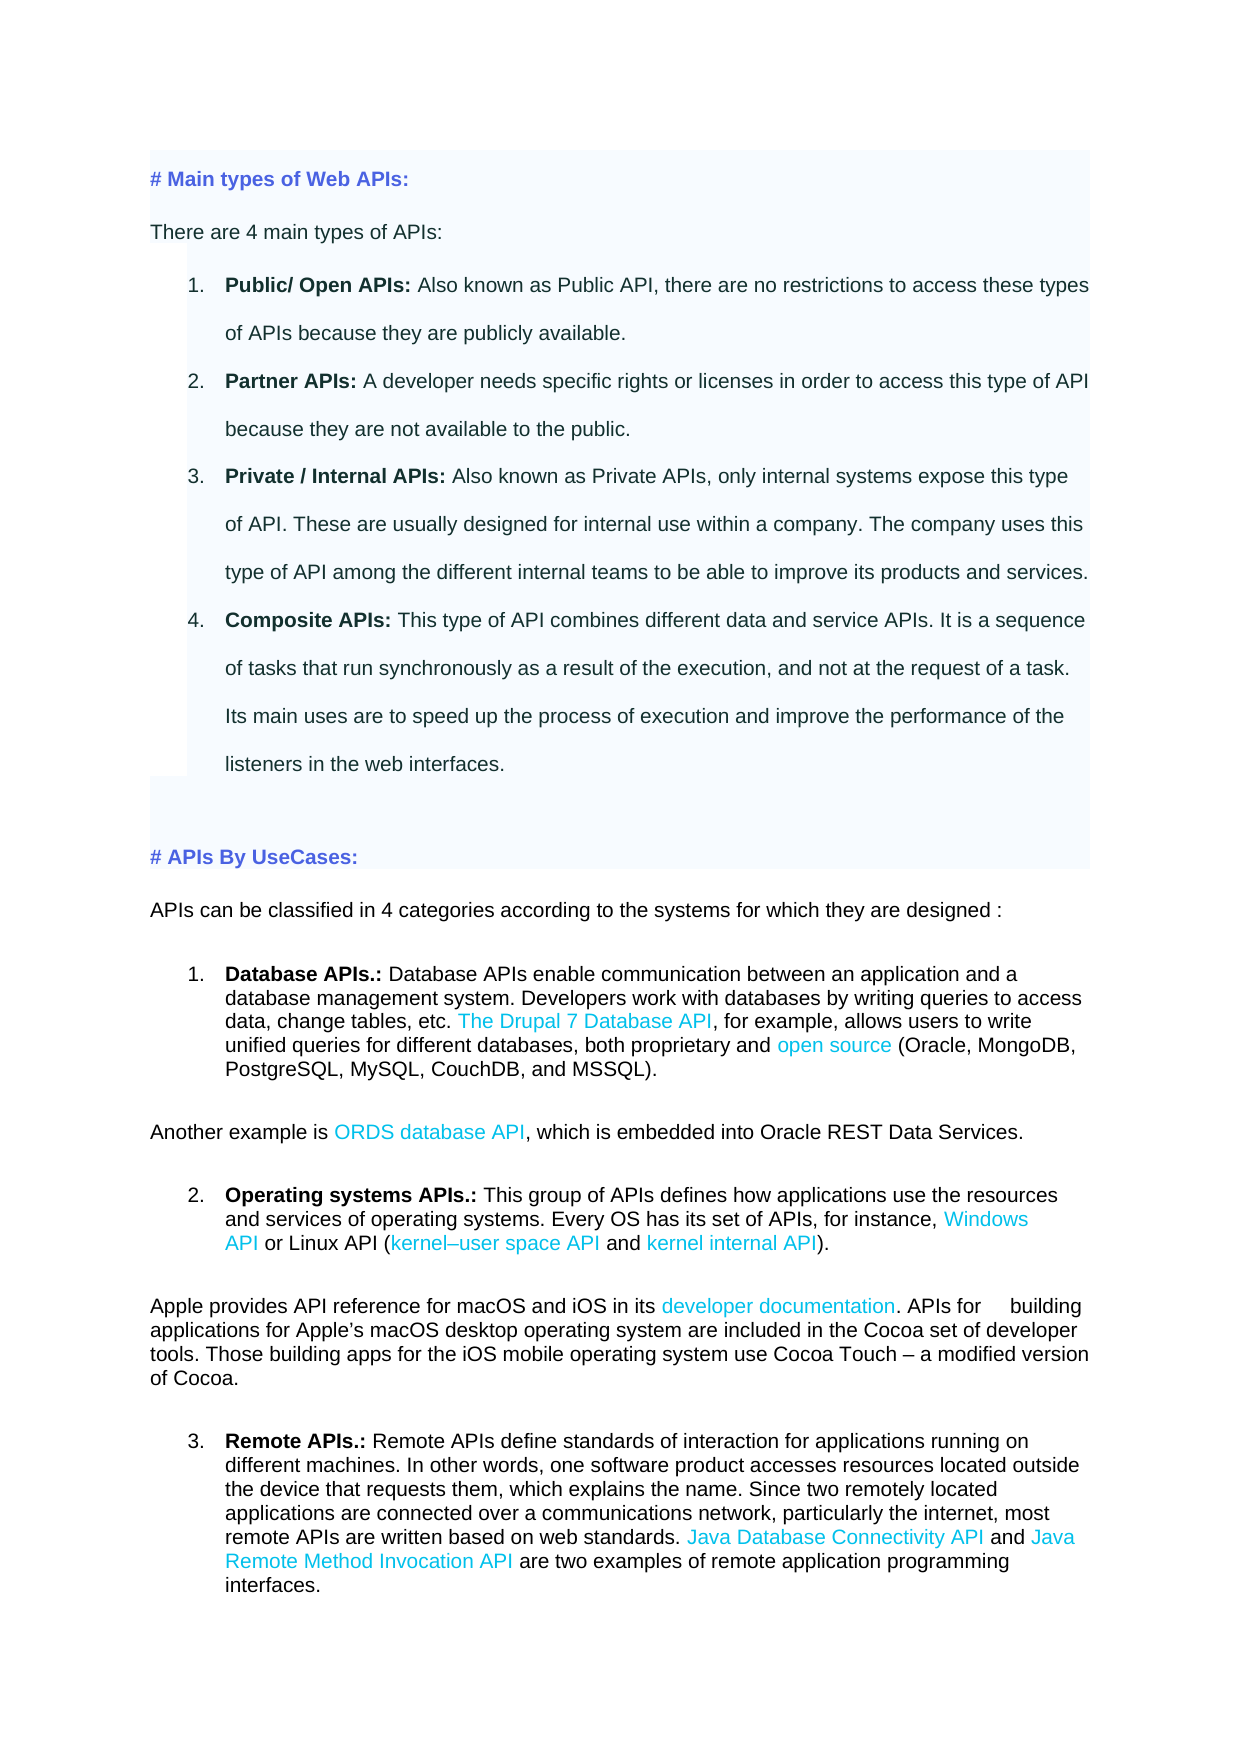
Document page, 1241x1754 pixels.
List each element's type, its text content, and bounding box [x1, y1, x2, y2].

list Public/ Open APIs: Also known as Public API, there are no restrictions to access these types of APIs because they are publicly available. [187, 273, 1090, 344]
text APIs can be classified in 4 categories according to the systems for which they are designed : [150, 898, 1090, 922]
subtitle # Main types of Web APIs: [150, 150, 1090, 190]
list Database APIs.: Database APIs enable communication between an application and a database management system. Developers work with databases by writing queries to access data, change tables, etc. The Drupal 7 Database API, for example, allows users to write unified queries for different databases, both proprietary and open source (Oracle, MongoDB, PostgreSQL, MySQL, CouchDB, and MSSQL). [187, 961, 1090, 1081]
subtitle # APIs By UseCases: [150, 829, 1090, 869]
list Private / Internal APIs: Also known as Private APIs, only internal systems expose this type of API. These are usually designed for internal use within a company. The company uses this type of API among the different internal teams to be able to improve its products and services. [187, 464, 1090, 584]
text Another example is ORDS database API, which is embedded into Oracle REST Data Services. [150, 1120, 1090, 1144]
list Partner APIs: A developer needs specific rights or licenses in order to access this type of API because they are not available to the public. [187, 368, 1090, 440]
text Apple provides API reference for macOS and iOS in its developer documentation. APIs for building applications for Apple’s macOS desktop operating system are included in the Cocoa set of developer tools. Those building apps for the iOS mobile operating system use Cocoa Touch – a modified version of Cocoa. [150, 1294, 1090, 1390]
list Operating systems APIs.: This group of APIs defines how applications use the resources and services of operating systems. Every OS has its set of APIs, for instance, Windows API or Linux API (kernel–user space API and kernel internal API). [187, 1183, 1090, 1255]
text There are 4 main types of APIs: [150, 219, 1090, 243]
list Remote APIs.: Remote APIs define standards of interaction for applications running on different machines. In other words, one software product accesses resources located outside the device that requests them, which explains the name. Since two remotely located applications are connected over a communications network, particularly the internet, most remote APIs are written based on web standards. Java Database Connectivity API and Java Remote Method Invocation API are two examples of remote application programming interfaces. [187, 1429, 1090, 1597]
list Composite APIs: This type of API combines different data and service APIs. It is a sequence of tasks that run synchronously as a result of the execution, and not at the request of a task. Its main uses are to speed up the process of execution and improve the performance of the listeners in the web interfaces. [187, 608, 1090, 776]
